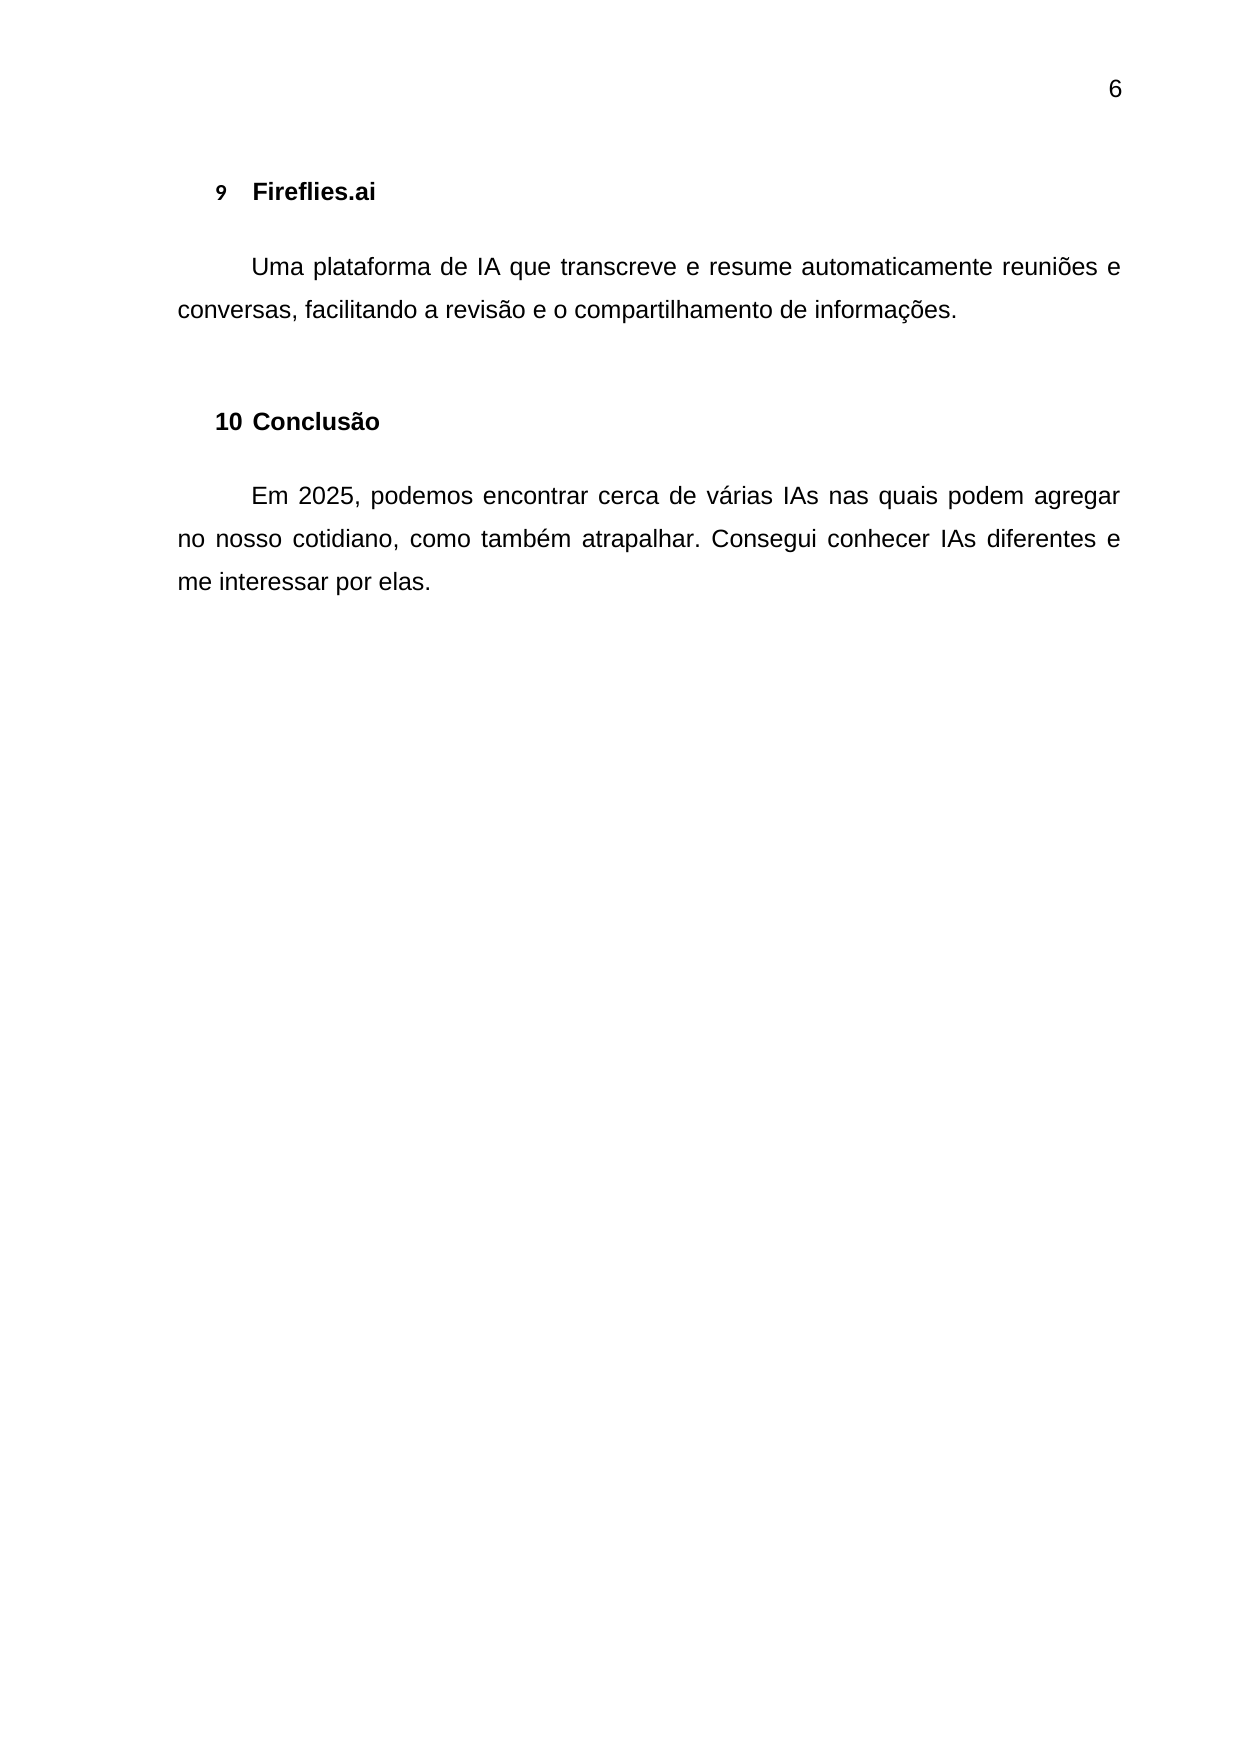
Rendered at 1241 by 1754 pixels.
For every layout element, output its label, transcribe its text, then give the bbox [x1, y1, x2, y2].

subtitle Conclusão [215, 407, 1122, 435]
text Uma plataforma de IA que transcreve e resume automaticamente reuniões e conversas, facilitando a revisão e o compartilhamento de informações. [177, 252, 1122, 324]
subtitle Fireflies.ai [215, 177, 1122, 206]
text Em 2025, podemos encontrar cerca de várias IAs nas quais podem agregar no nosso cotidiano, como também atrapalhar. Consegui conhecer IAs diferentes e me interessar por elas. [177, 481, 1122, 596]
